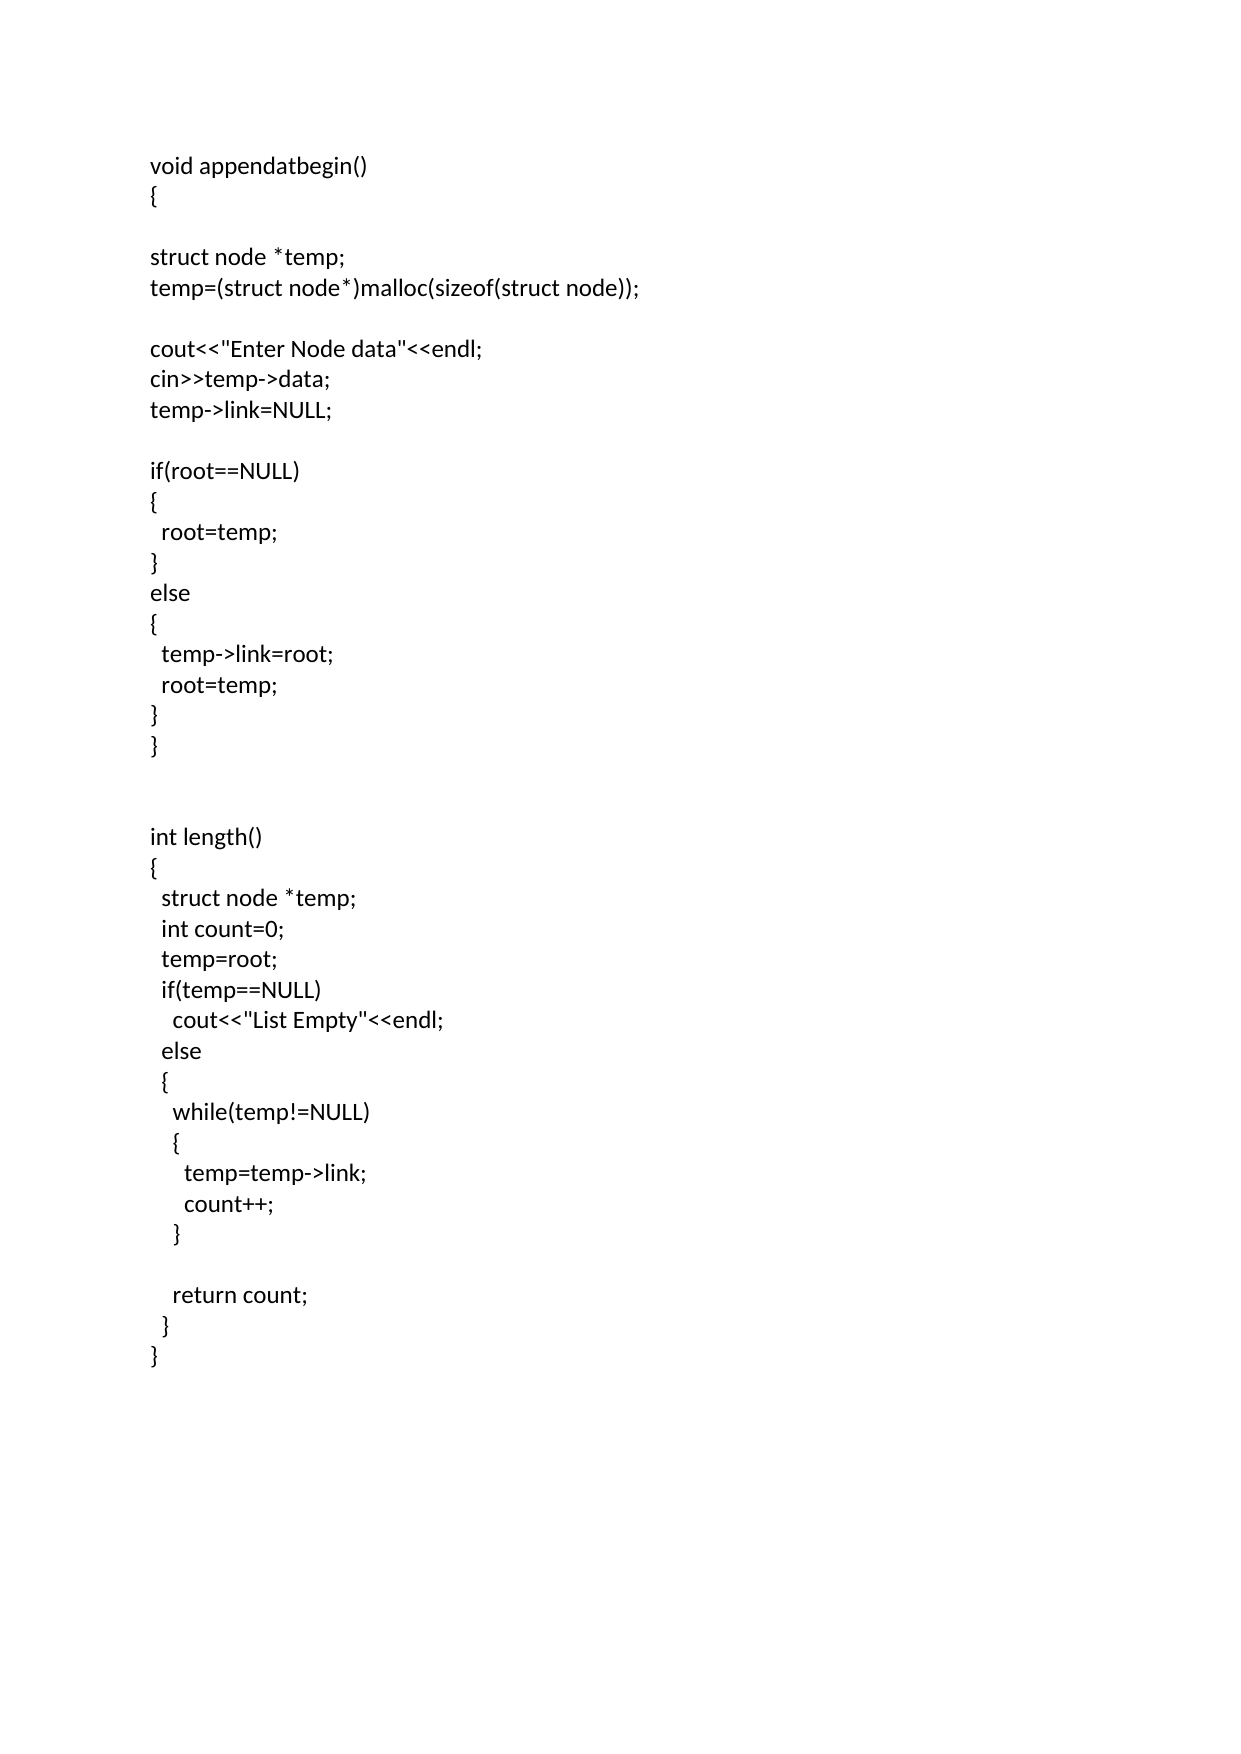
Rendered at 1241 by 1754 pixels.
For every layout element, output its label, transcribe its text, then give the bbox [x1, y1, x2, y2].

text } [150, 1218, 1090, 1249]
text { [150, 852, 1090, 882]
text cout<<"Enter Node data"<<endl; [150, 333, 1090, 364]
text return count; [150, 1279, 1090, 1310]
text root=temp; [150, 516, 1090, 547]
text temp=(struct node*)malloc(sizeof(struct node)); [150, 272, 1090, 303]
text temp->link=root; [150, 638, 1090, 669]
text struct node *temp; [150, 242, 1090, 272]
text else [150, 1035, 1090, 1066]
text { [150, 486, 1090, 516]
text { [150, 1066, 1090, 1096]
text temp->link=NULL; [150, 394, 1090, 425]
text { [150, 608, 1090, 638]
text else [150, 577, 1090, 608]
text cout<<"List Empty"<<endl; [150, 1004, 1090, 1035]
text } [150, 1310, 1090, 1340]
text count++; [150, 1188, 1090, 1218]
text } [150, 547, 1090, 577]
text if(root==NULL) [150, 455, 1090, 486]
text if(temp==NULL) [150, 974, 1090, 1004]
text root=temp; [150, 669, 1090, 699]
text { [150, 1127, 1090, 1157]
text int length() [150, 821, 1090, 852]
text cin>>temp->data; [150, 364, 1090, 394]
text } [150, 1340, 1090, 1371]
text while(temp!=NULL) [150, 1096, 1090, 1127]
text struct node *temp; [150, 882, 1090, 913]
text void appendatbegin() [150, 150, 1090, 181]
text } [150, 699, 1090, 730]
text temp=root; [150, 943, 1090, 974]
text temp=temp->link; [150, 1157, 1090, 1188]
text } [150, 730, 1090, 760]
text { [150, 181, 1090, 211]
text int count=0; [150, 913, 1090, 943]
